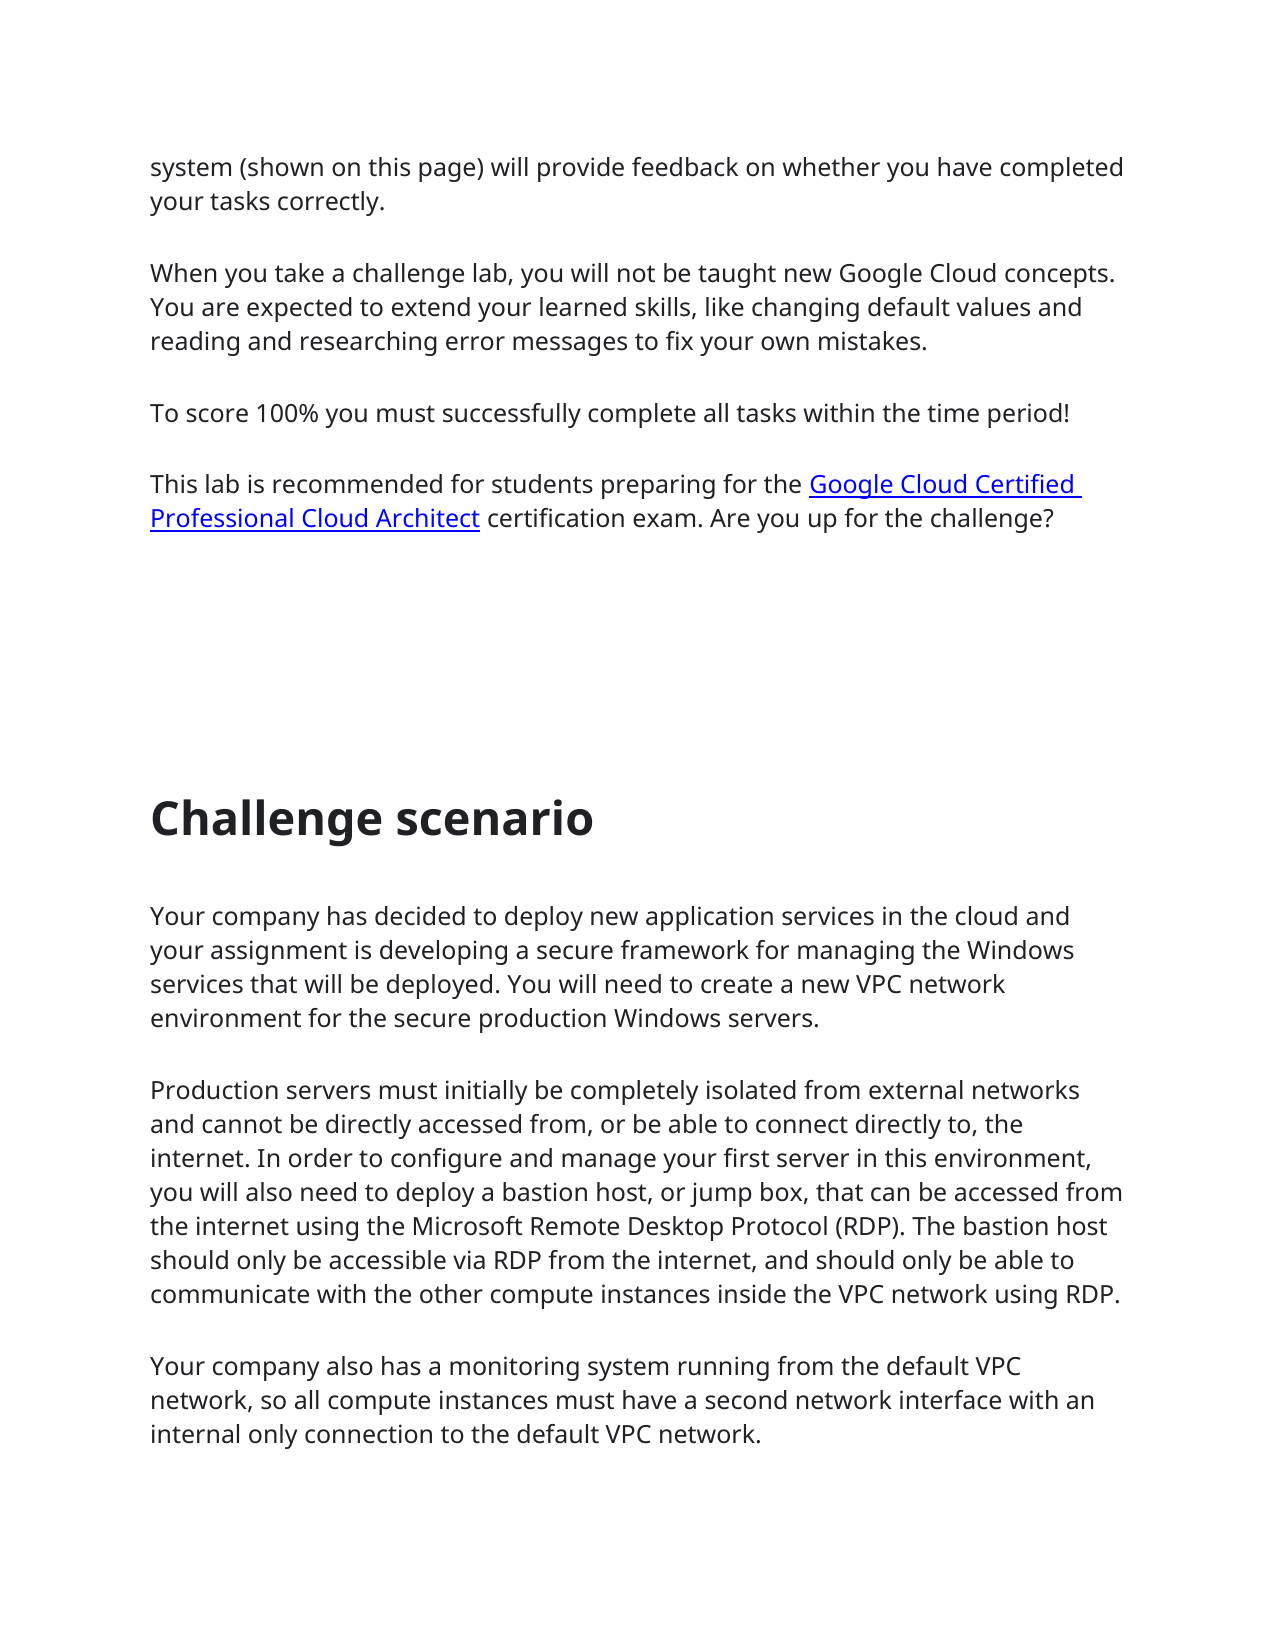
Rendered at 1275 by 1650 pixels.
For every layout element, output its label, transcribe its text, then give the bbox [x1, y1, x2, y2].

text Your company has decided to deploy new application services in the cloud and your assignment is developing a secure framework for managing the Windows services that will be deployed. You will need to create a new VPC network environment for the secure production Windows servers. [150, 899, 1125, 1035]
text Challenge scenario [150, 785, 1125, 849]
text Production servers must initially be completely isolated from external networks and cannot be directly accessed from, or be able to connect directly to, the internet. In order to configure and manage your first server in this environment, you will also need to deploy a bastion host, or jump box, that can be accessed from the internet using the Microsoft Remote Desktop Protocol (RDP). The bastion host should only be accessible via RDP from the internet, and should only be able to communicate with the other compute instances inside the VPC network using RDP. [150, 1073, 1125, 1311]
text To score 100% you must successfully complete all tasks within the time period! [150, 395, 1125, 429]
text Your company also has a monitoring system running from the default VPC network, so all compute instances must have a second network interface with an internal only connection to the default VPC network. [150, 1348, 1125, 1451]
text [150, 150, 1125, 218]
text When you take a challenge lab, you will not be taught new Google Cloud concepts. You are expected to extend your learned skills, like changing default values and reading and researching error messages to fix your own mistakes. [150, 256, 1125, 358]
text This lab is recommended for students preparing for the Google Cloud Certified Professional Cloud Architect certification exam. Are you up for the challenge? [150, 467, 1125, 535]
